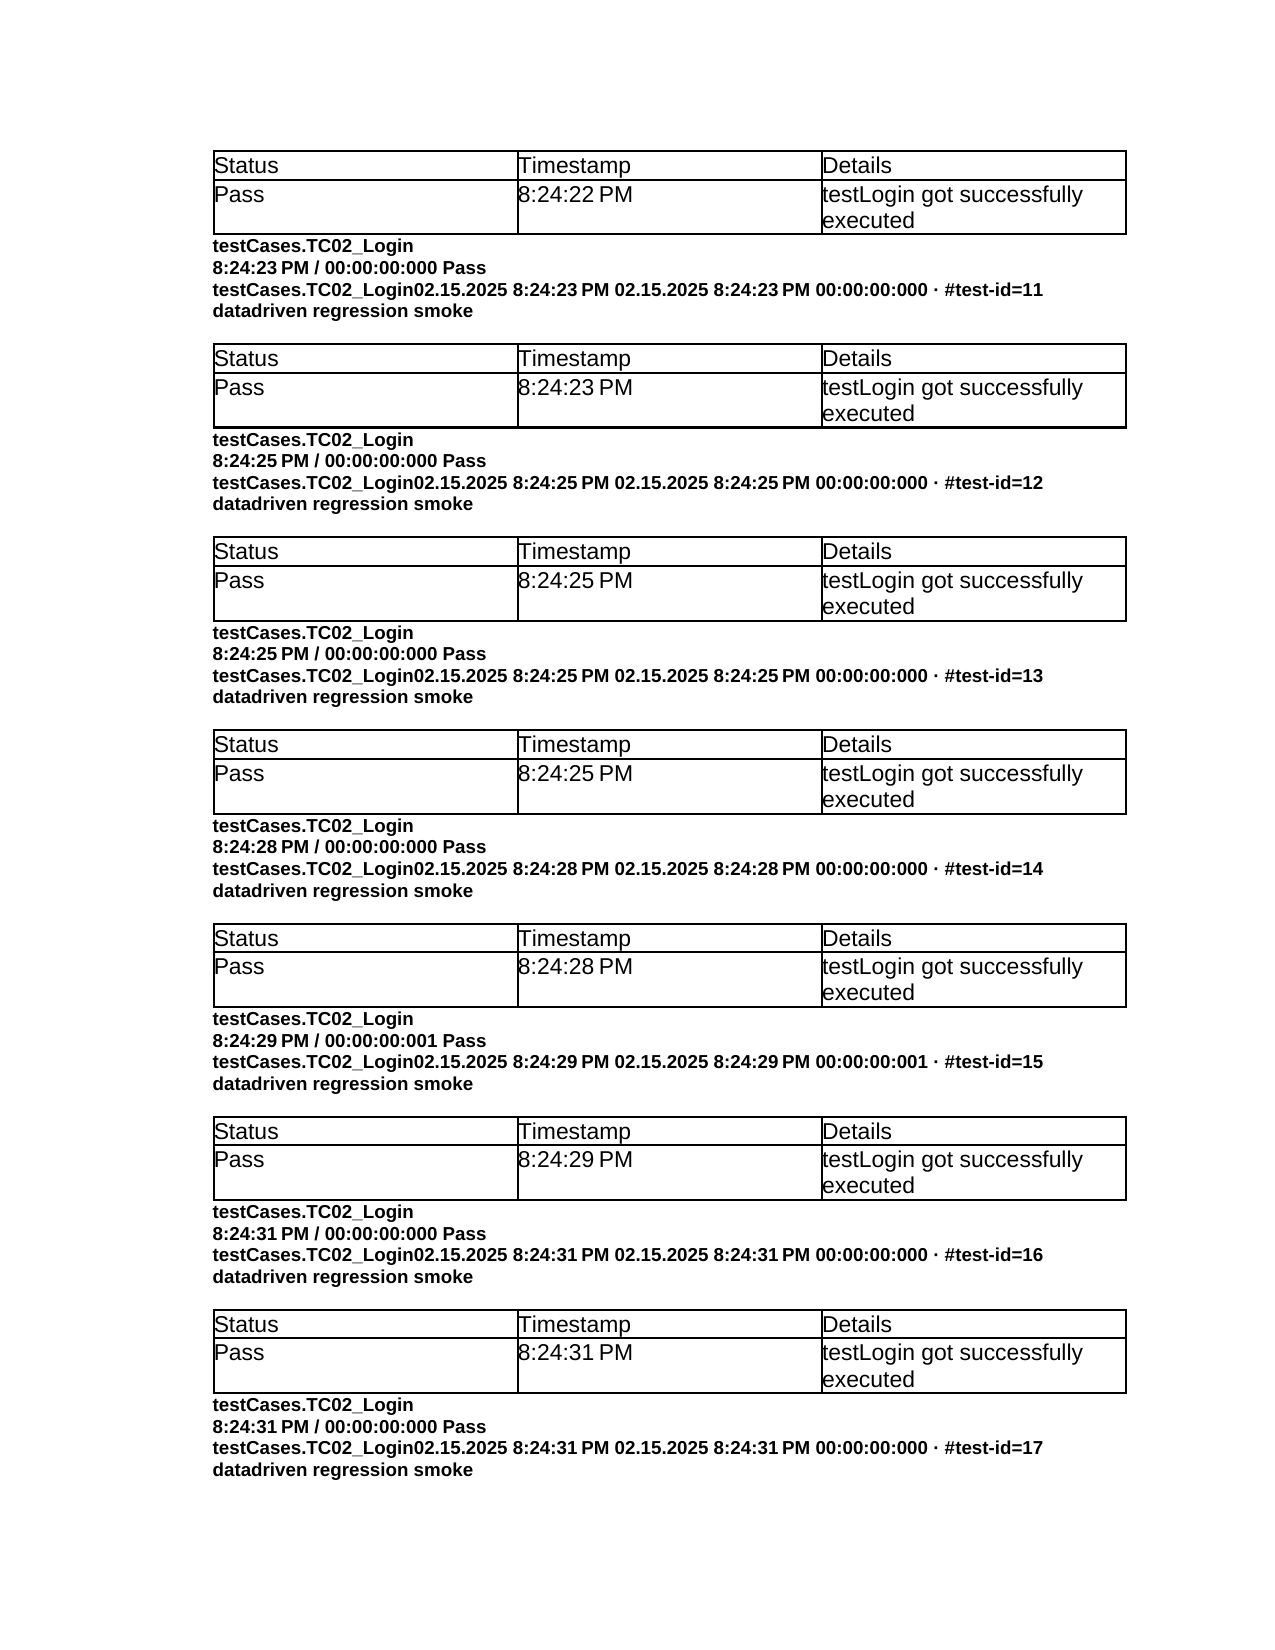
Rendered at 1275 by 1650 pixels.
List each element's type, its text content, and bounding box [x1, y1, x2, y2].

table_cell Pass [215, 953, 517, 1006]
table_header Details [823, 538, 1125, 565]
subtitle testCases.TC02_Login 8:24:31 PM / 00:00:00:000 Pass testCases.TC02_Login02.15.2025 8:24:31 PM 02.15.2025 8:24:31 PM 00:00:00:000 · #test-id=16 datadriven regression smoke [212, 1201, 1125, 1309]
table_cell 8:24:29 PM [519, 1146, 821, 1199]
table_cell 8:24:25 PM [519, 567, 821, 619]
table_header Details [823, 731, 1125, 758]
table_cell 8:24:31 PM [519, 1339, 821, 1392]
table_cell Pass [215, 567, 517, 619]
table_header Status [215, 1118, 517, 1144]
table_header Details [823, 152, 1125, 178]
table_cell 8:24:25 PM [519, 760, 821, 813]
table_header Details [823, 345, 1125, 372]
table_cell testLogin got successfully executed [823, 181, 1125, 233]
table_header Timestamp [519, 1118, 821, 1144]
table_cell testLogin got successfully executed [823, 1146, 1125, 1199]
table_cell Pass [215, 374, 517, 426]
subtitle testCases.TC02_Login 8:24:23 PM / 00:00:00:000 Pass testCases.TC02_Login02.15.2025 8:24:23 PM 02.15.2025 8:24:23 PM 00:00:00:000 · #test-id=11 datadriven regression smoke [212, 235, 1125, 343]
table_cell Pass [215, 760, 517, 813]
table_cell 8:24:23 PM [519, 374, 821, 426]
table_header Timestamp [519, 731, 821, 758]
table_header Status [215, 538, 517, 565]
table_header Timestamp [519, 345, 821, 372]
table_cell testLogin got successfully executed [823, 567, 1125, 619]
table_cell 8:24:28 PM [519, 953, 821, 1006]
table_cell testLogin got successfully executed [823, 1339, 1125, 1392]
table_cell Pass [215, 181, 517, 233]
table_header Status [215, 1311, 517, 1337]
table_header Timestamp [519, 152, 821, 178]
table_cell testLogin got successfully executed [823, 953, 1125, 1006]
table_header Status [215, 731, 517, 758]
table_cell Pass [215, 1146, 517, 1199]
subtitle testCases.TC02_Login 8:24:25 PM / 00:00:00:000 Pass testCases.TC02_Login02.15.2025 8:24:25 PM 02.15.2025 8:24:25 PM 00:00:00:000 · #test-id=12 datadriven regression smoke [212, 428, 1125, 536]
table_header Timestamp [519, 538, 821, 565]
table_cell testLogin got successfully executed [823, 760, 1125, 813]
table_header Details [823, 1311, 1125, 1337]
table_header Details [823, 1118, 1125, 1144]
table_cell 8:24:22 PM [519, 181, 821, 233]
subtitle testCases.TC02_Login 8:24:28 PM / 00:00:00:000 Pass testCases.TC02_Login02.15.2025 8:24:28 PM 02.15.2025 8:24:28 PM 00:00:00:000 · #test-id=14 datadriven regression smoke [212, 815, 1125, 922]
subtitle testCases.TC02_Login 8:24:25 PM / 00:00:00:000 Pass testCases.TC02_Login02.15.2025 8:24:25 PM 02.15.2025 8:24:25 PM 00:00:00:000 · #test-id=13 datadriven regression smoke [212, 622, 1125, 729]
table_cell testLogin got successfully executed [823, 374, 1125, 426]
table_header Status [215, 345, 517, 372]
table_cell Pass [215, 1339, 517, 1392]
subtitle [212, 1394, 1125, 1480]
table_header Timestamp [519, 1311, 821, 1337]
table_header Timestamp [519, 925, 821, 951]
subtitle testCases.TC02_Login 8:24:29 PM / 00:00:00:001 Pass testCases.TC02_Login02.15.2025 8:24:29 PM 02.15.2025 8:24:29 PM 00:00:00:001 · #test-id=15 datadriven regression smoke [212, 1008, 1125, 1116]
table_header Status [215, 152, 517, 178]
table_header Details [823, 925, 1125, 951]
table_header Status [215, 925, 517, 951]
